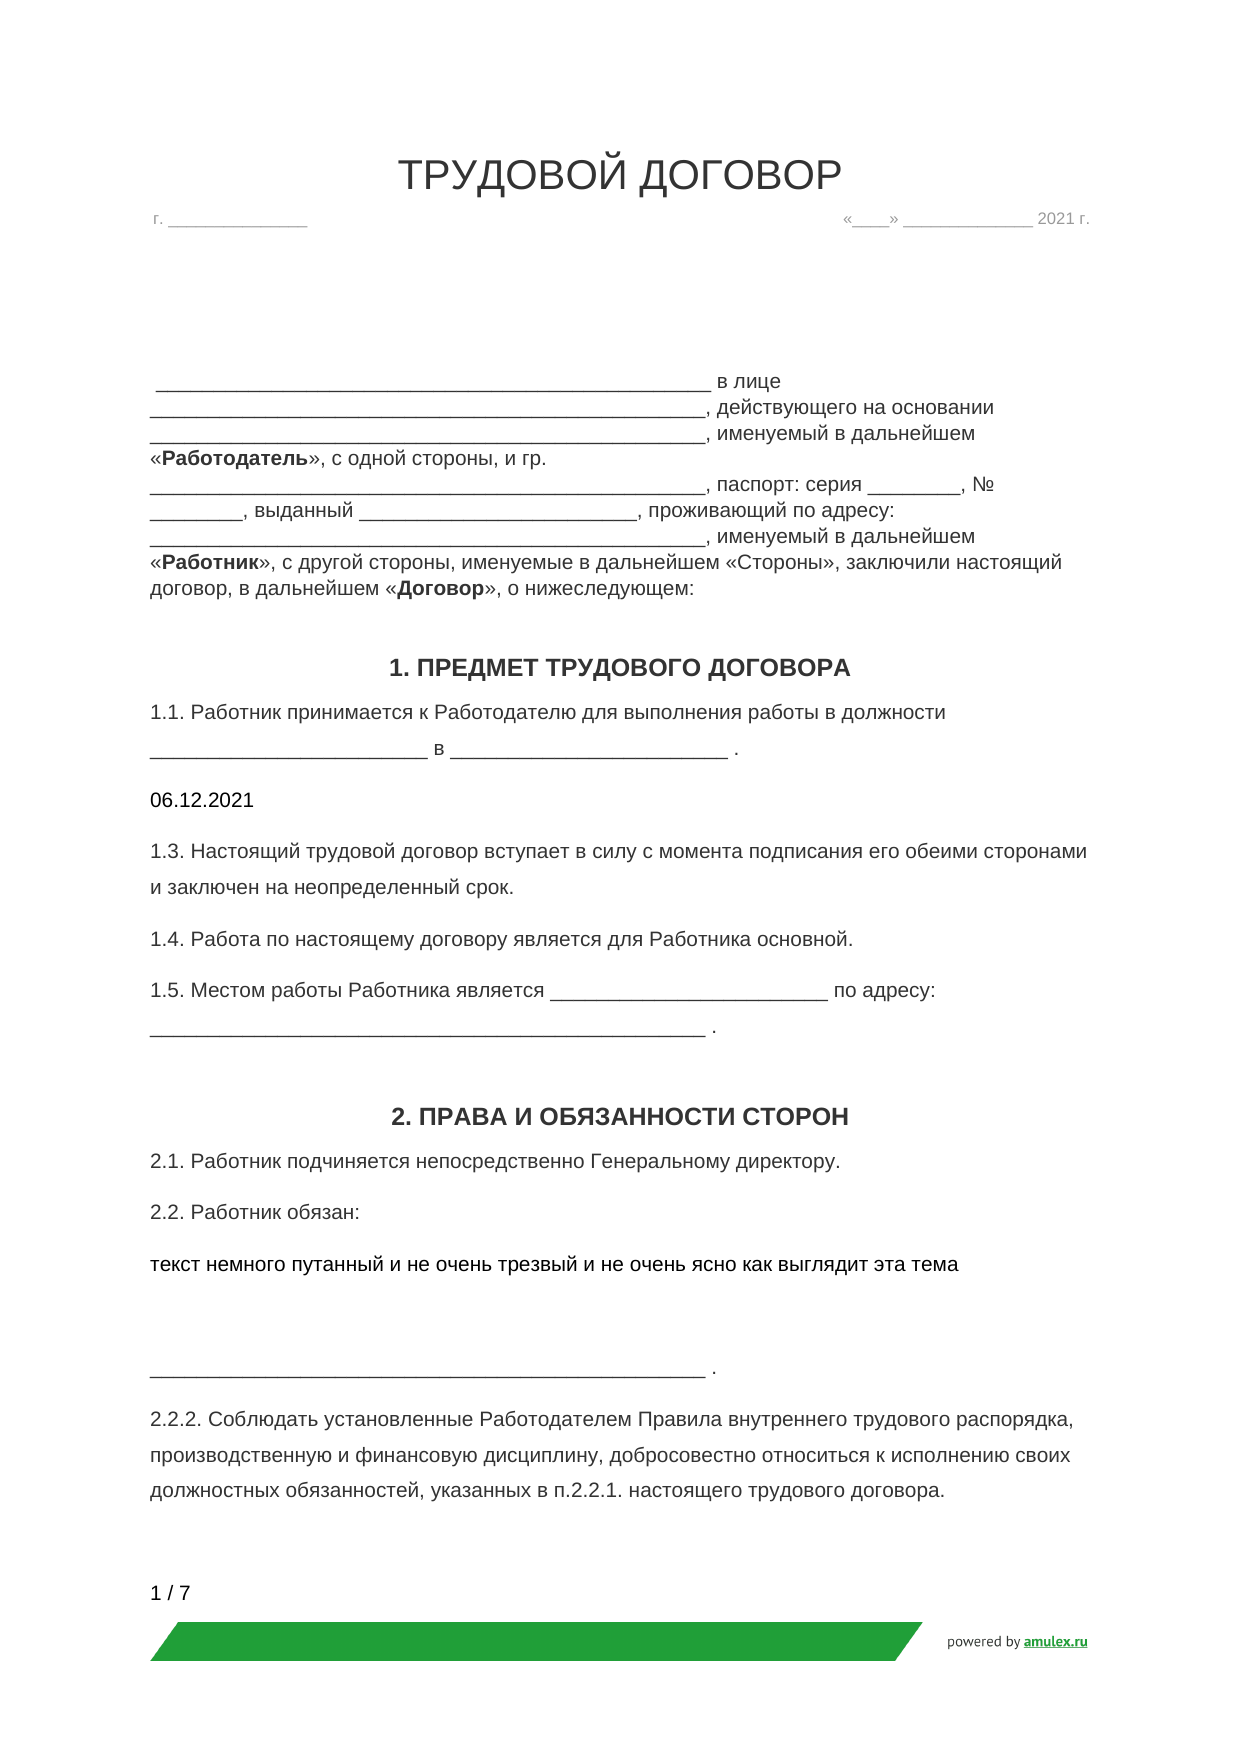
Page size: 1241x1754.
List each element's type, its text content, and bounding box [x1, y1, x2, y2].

table_header «____» ______________ 2021 г. [623, 208, 1090, 239]
text 1.5. Местом работы Работника является ________________________ по адресу: ________________________________________________ . [150, 978, 1090, 1038]
text 06.12.2021 [150, 787, 1090, 811]
text 1.3. Настоящий трудовой договор вступает в силу с момента подписания его обеими сторонами и заключен на неопределенный срок. [150, 839, 1090, 899]
text 2.1. Работник подчиняется непосредственно Генеральному директору. [150, 1149, 1090, 1173]
text текст немного путанный и не очень трезвый и не очень ясно как выглядит эта тема [150, 1252, 1090, 1276]
text 1.1. Работник принимается к Работодателю для выполнения работы в должности ________________________ в ________________________ . [150, 700, 1090, 760]
text ТРУДОВОЙ ДОГОВОР [150, 150, 1090, 198]
table_header г. _______________ [153, 208, 622, 239]
picture [150, 1622, 1088, 1661]
text ________________________________________________ . [150, 1355, 1090, 1379]
text 2.2. Работник обязан: [150, 1200, 1090, 1224]
text 1.4. Работа по настоящему договору является для Работника основной. [150, 926, 1090, 950]
text ________________________________________________ в лице ________________________________________________, действующего на основании ________________________________________________, именуемый в дальнейшем «Работодатель», с одной стороны, и гр. ________________________________________________, паспорт: серия ________, № ________, выданный ________________________, проживающий по адресу: ________________________________________________, именуемый в дальнейшем «Работник», с другой стороны, именуемые в дальнейшем «Стороны», заключили настоящий договор, в дальнейшем «Договор», о нижеследующем: [150, 369, 1090, 599]
text 2.2.2. Соблюдать установленные Работодателем Правила внутреннего трудового распорядка, производственную и финансовую дисциплину, добросовестно относиться к исполнению своих должностных обязанностей, указанных в п.2.2.1. настоящего трудового договора. [150, 1406, 1090, 1502]
text 1. ПРЕДМЕТ ТРУДОВОГО ДОГОВОРА [150, 653, 1090, 682]
text 2. ПРАВА И ОБЯЗАННОСТИ СТОРОН [150, 1102, 1090, 1131]
